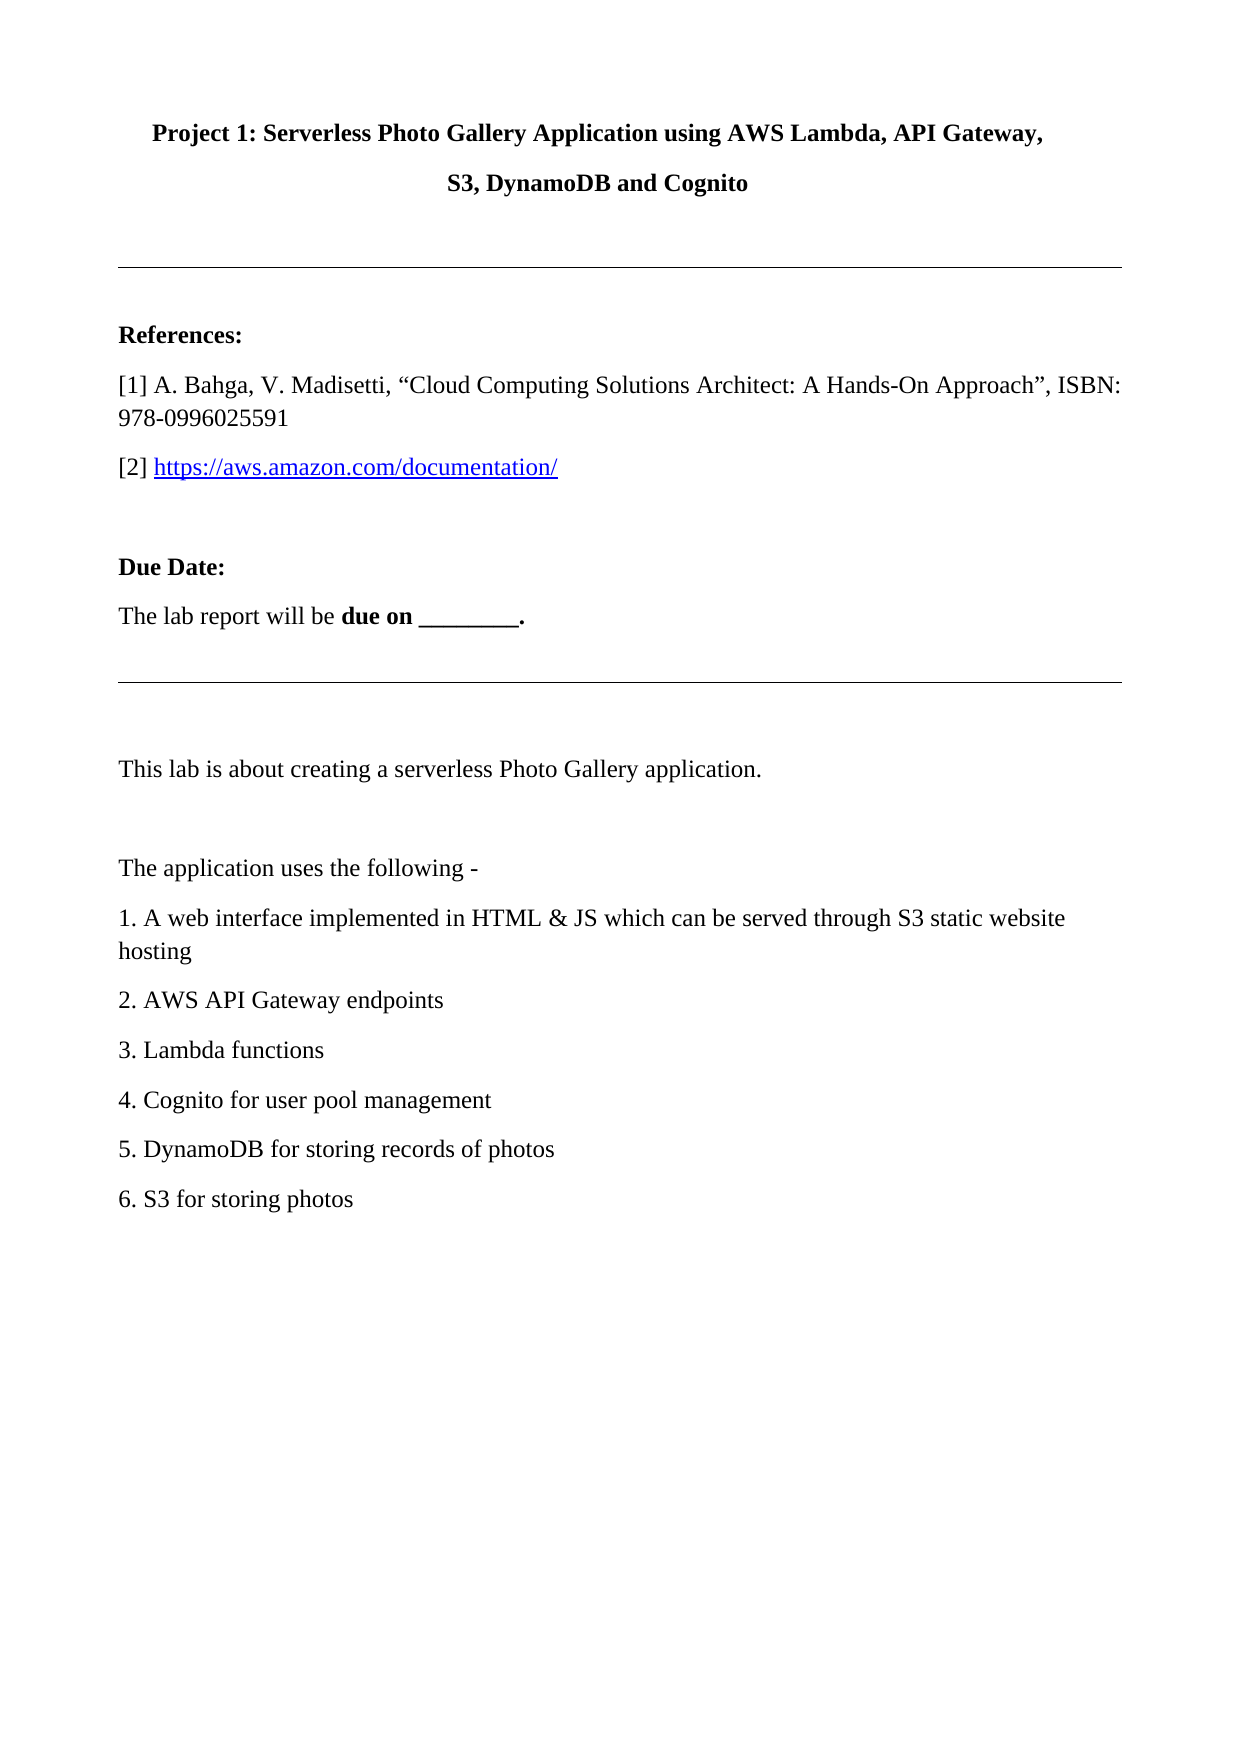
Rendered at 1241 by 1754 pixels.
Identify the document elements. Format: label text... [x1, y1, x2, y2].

text 1. A web interface implemented in HTML & JS which can be served through S3 static website hosting [118, 903, 1122, 964]
text 5. DynamoDB for storing records of photos [118, 1134, 1122, 1163]
text The lab report will be due on ________. [118, 601, 1122, 630]
subtitle S3, DynamoDB and Cognito [73, 168, 1122, 197]
text References: [118, 320, 1122, 349]
text [2] https://aws.amazon.com/documentation/ [118, 452, 1122, 481]
text 4. Cognito for user pool management [118, 1085, 1122, 1113]
subtitle Project 1: Serverless Photo Gallery Application using AWS Lambda, API Gateway, [73, 118, 1122, 147]
text 3. Lambda functions [118, 1035, 1122, 1064]
text Due Date: [118, 552, 1122, 581]
text 6. S3 for storing photos [118, 1184, 1122, 1213]
text The application uses the following - [118, 853, 1122, 882]
text 2. AWS API Gateway endpoints [118, 985, 1122, 1014]
text [1] A. Bahga, V. Madisetti, “Cloud Computing Solutions Architect: A Hands-On Approach”, ISBN: 978-0996025591 [118, 370, 1122, 431]
text This lab is about creating a serverless Photo Gallery application. [118, 754, 1122, 782]
